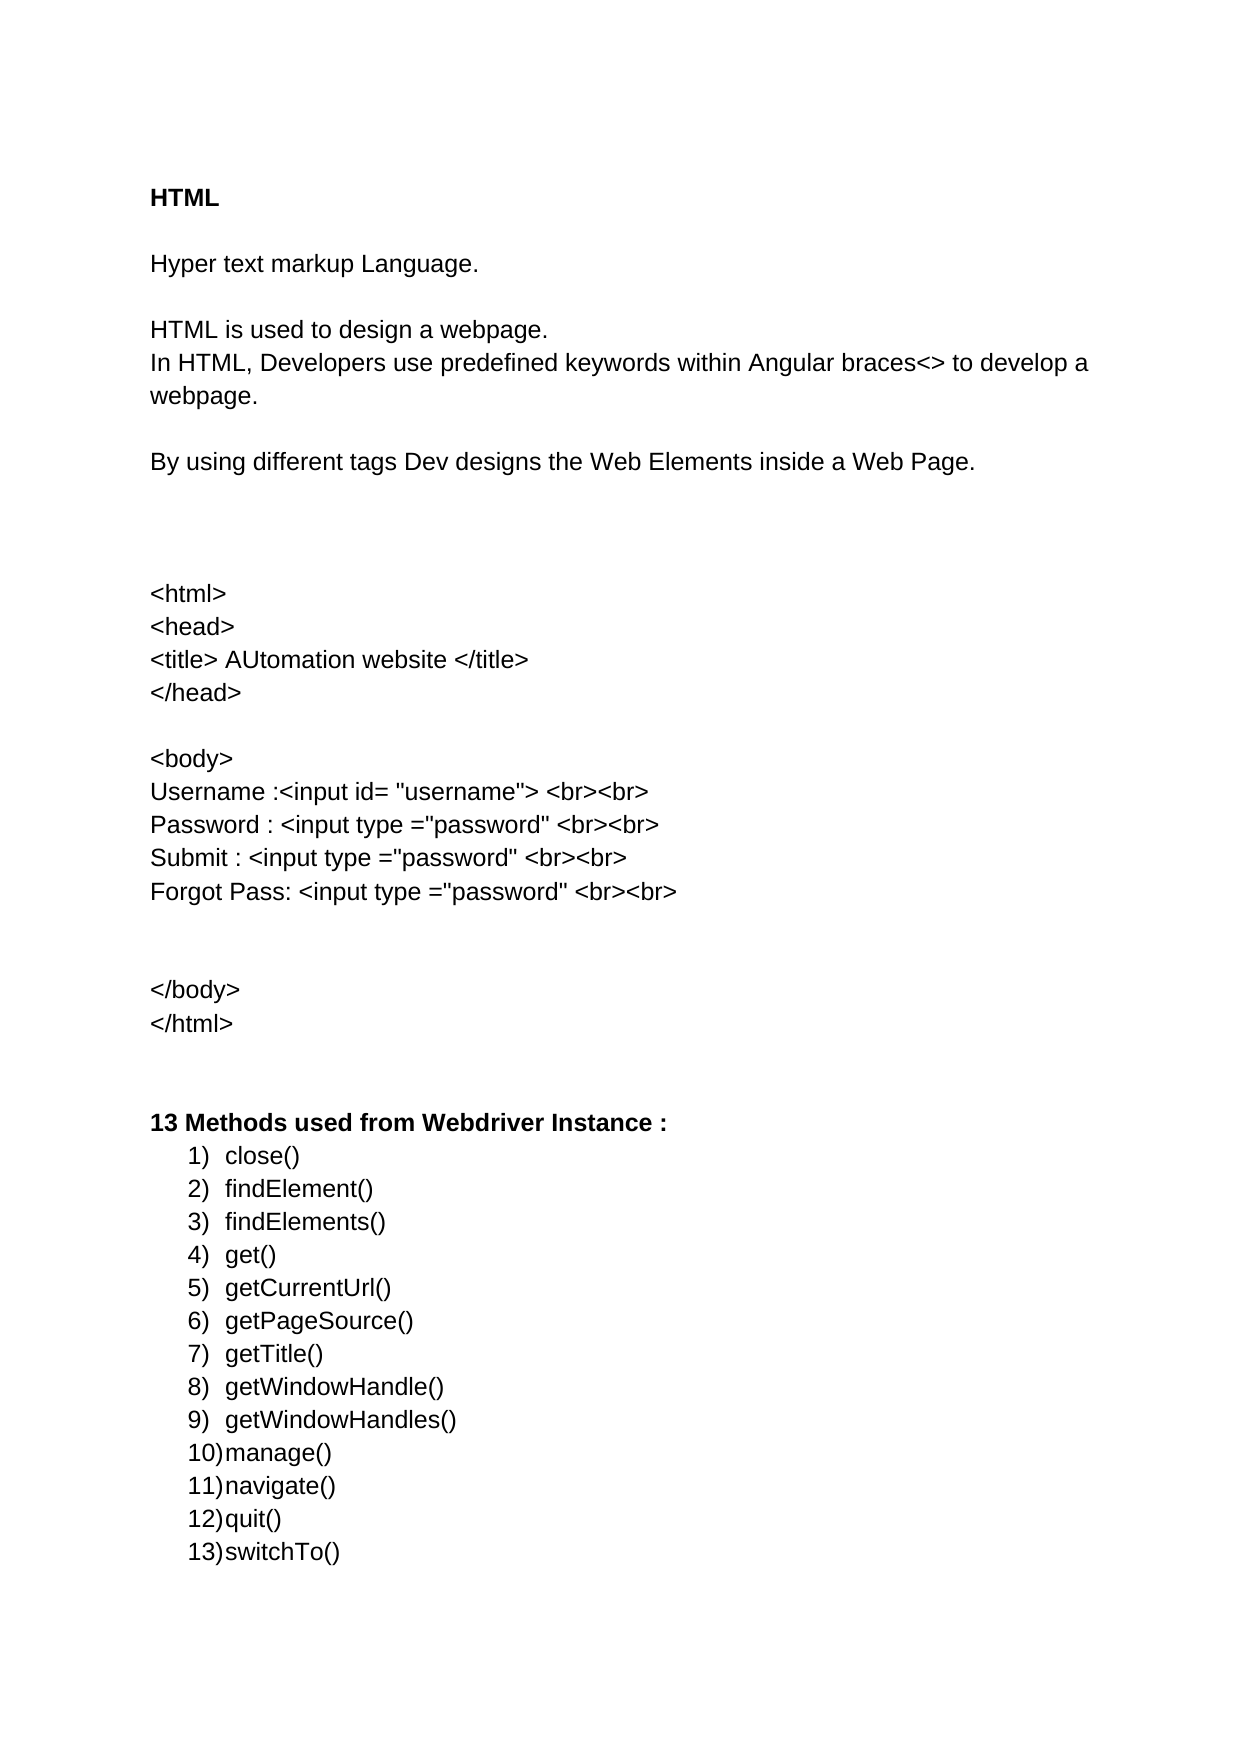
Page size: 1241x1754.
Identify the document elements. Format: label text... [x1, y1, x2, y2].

text </html> [150, 1008, 1090, 1037]
list quit() [187, 1504, 1090, 1533]
list manage() [187, 1438, 1090, 1467]
text HTML is used to design a webpage. [150, 315, 1090, 344]
list getWindowHandles() [187, 1405, 1090, 1433]
list findElement() [187, 1174, 1090, 1202]
text Password : <input type ="password" <br><br> [150, 810, 1090, 839]
list switchTo() [187, 1537, 1090, 1566]
list navigate() [187, 1471, 1090, 1499]
list getTitle() [187, 1339, 1090, 1367]
text <head> [150, 612, 1090, 641]
list getWindowHandle() [187, 1372, 1090, 1401]
text HTML [150, 183, 1090, 212]
list findElements() [187, 1207, 1090, 1235]
text <body> [150, 744, 1090, 773]
text <html> [150, 579, 1090, 608]
text By using different tags Dev designs the Web Elements inside a Web Page. [150, 447, 1090, 476]
text Hyper text markup Language. [150, 249, 1090, 278]
text Username :<input id= "username"> <br><br> [150, 777, 1090, 806]
text </head> [150, 678, 1090, 707]
text Submit : <input type ="password" <br><br> [150, 843, 1090, 872]
list close() [187, 1141, 1090, 1169]
text Forgot Pass: <input type ="password" <br><br> [150, 876, 1090, 905]
list getCurrentUrl() [187, 1273, 1090, 1301]
text </body> [150, 976, 1090, 1004]
text In HTML, Developers use predefined keywords within Angular braces<> to develop a webpage. [150, 348, 1090, 410]
text 13 Methods used from Webdriver Instance : [150, 1108, 1090, 1136]
list getPageSource() [187, 1306, 1090, 1334]
list get() [187, 1240, 1090, 1268]
text <title> AUtomation website </title> [150, 645, 1090, 674]
